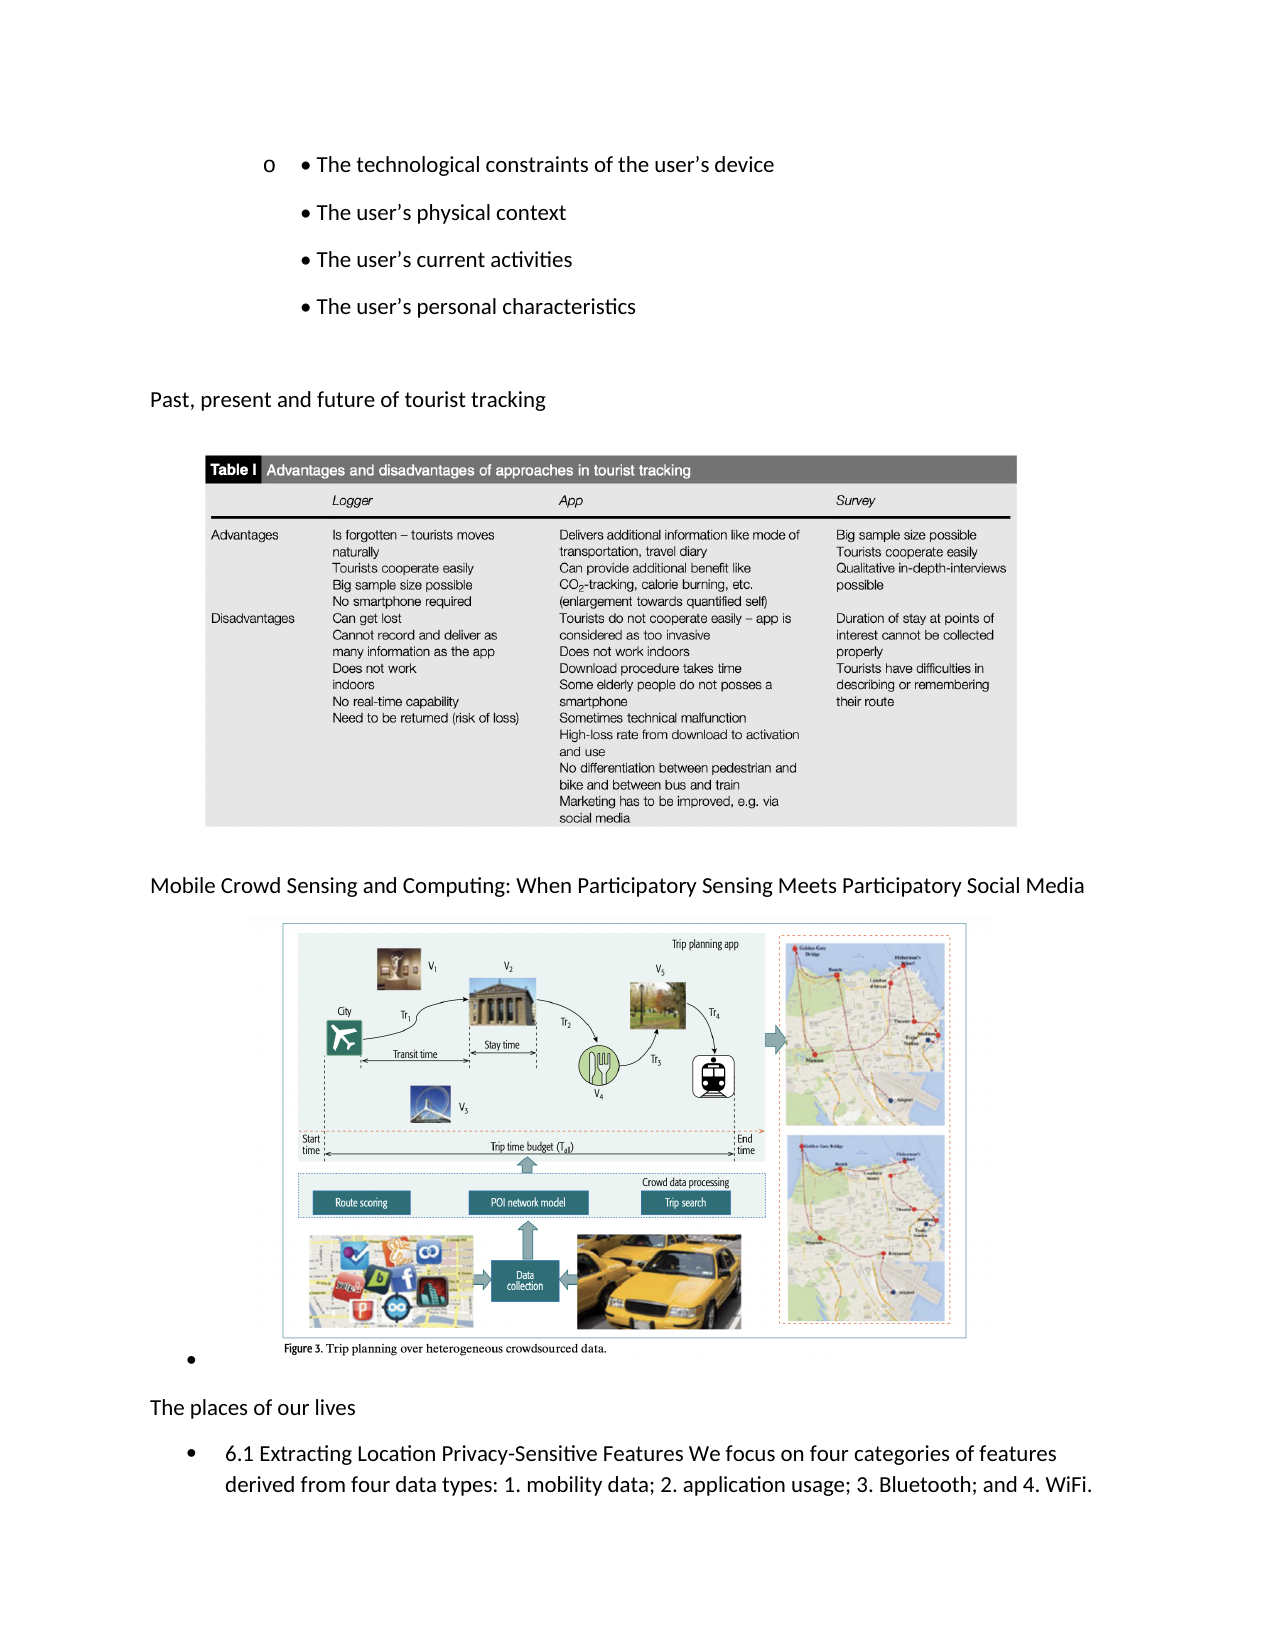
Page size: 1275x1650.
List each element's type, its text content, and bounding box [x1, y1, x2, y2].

text • The user’s personal characteristics [225, 292, 1125, 320]
text • The user’s current activities [225, 245, 1125, 273]
list • The technological constraints of the user’s device [262, 150, 1125, 179]
text Mobile Crowd Sensing and Computing: When Participatory Sensing Meets Participatory Social Media [150, 872, 1125, 900]
text • The user’s physical context [225, 198, 1125, 226]
list 6.1 Extracting Location Privacy-Sensitive Features We focus on four categories of features derived from four data types: 1. mobility data; 2. application usage; 3. Bluetooth; and 4. WiFi. [187, 1439, 1125, 1498]
text The places of our lives [150, 1393, 1125, 1421]
text Past, present and future of tourist tracking [150, 386, 1125, 414]
